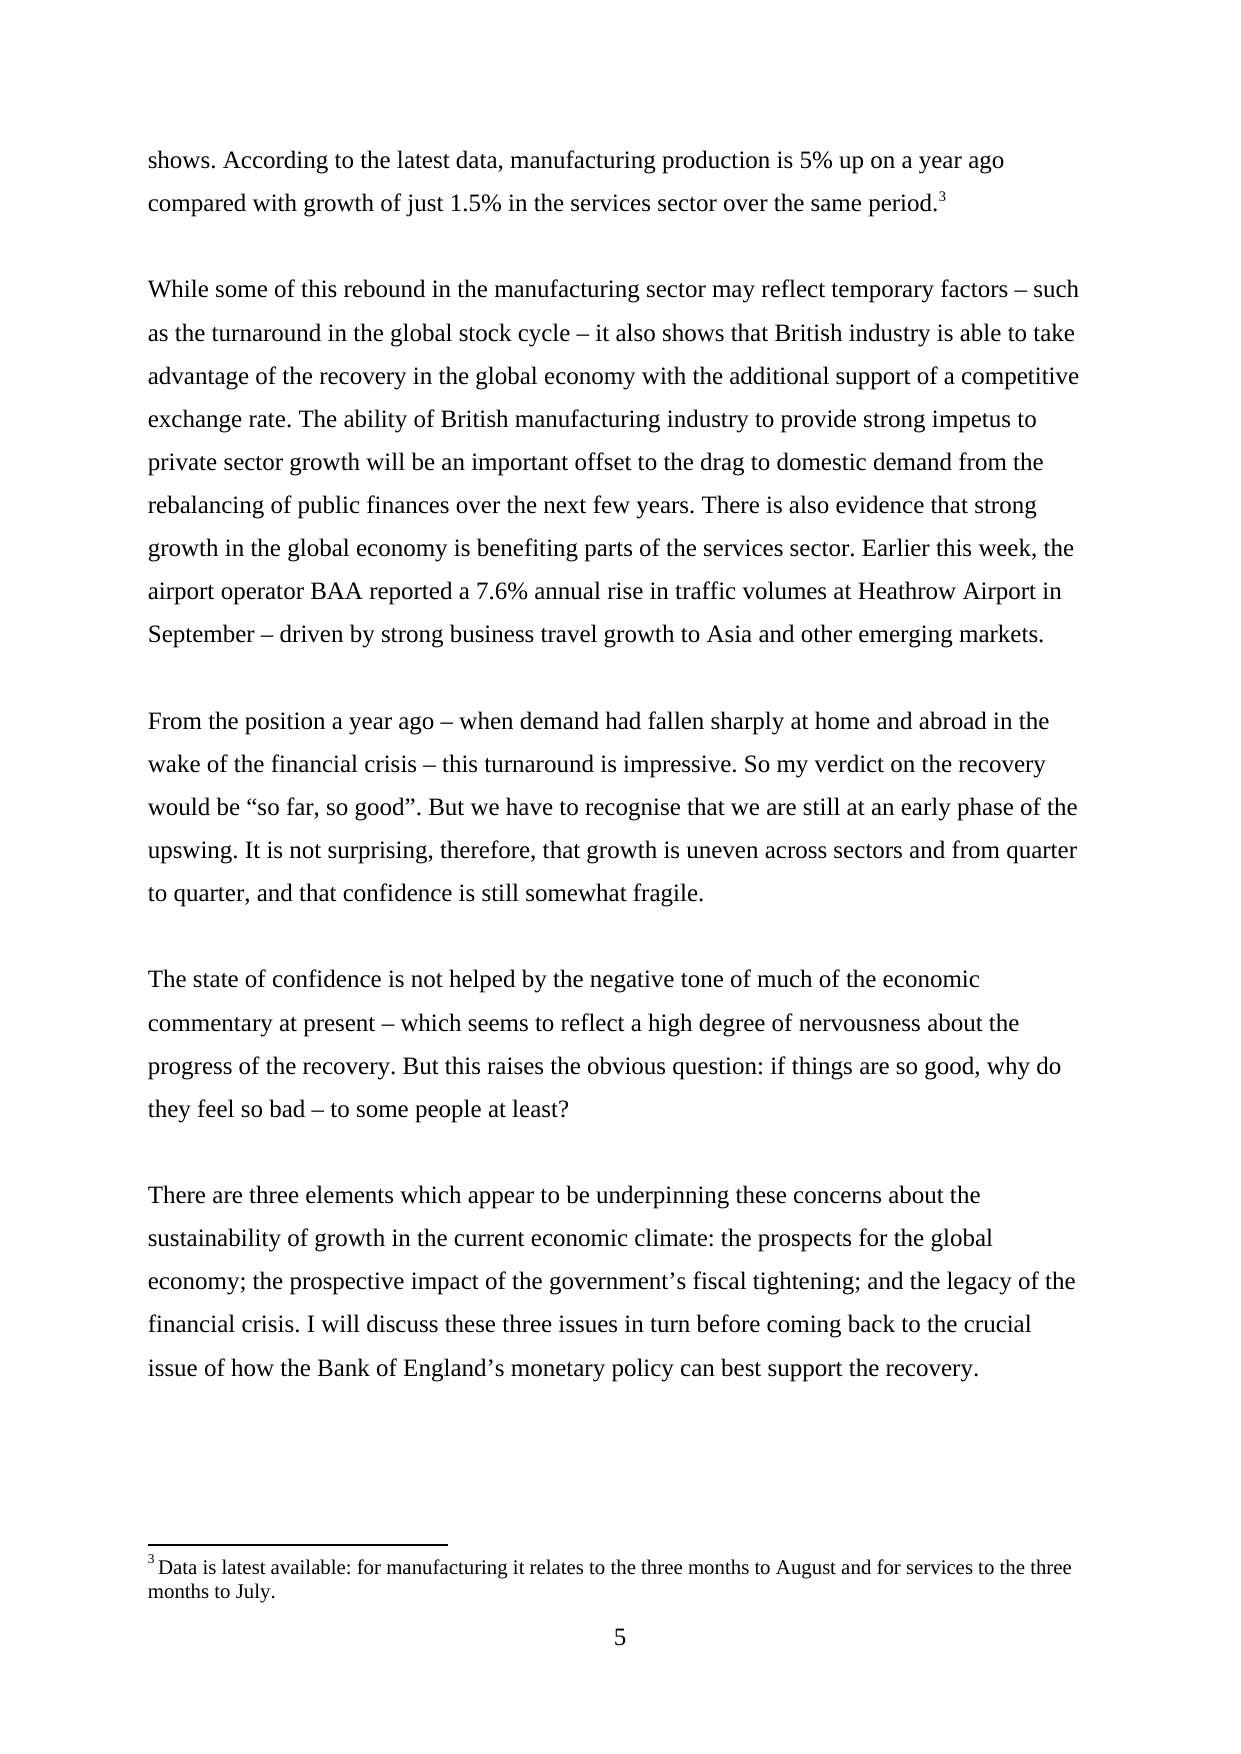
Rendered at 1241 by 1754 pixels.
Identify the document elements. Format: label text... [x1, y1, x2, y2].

text 3 Data is latest available: for manufacturing it relates to the three months to August and for services to the three months to July. [148, 1546, 1093, 1603]
text There are three elements which appear to be underpinning these concerns about the sustainability of growth in the current economic climate: the prospects for the global economy; the prospective impact of the government’s fiscal tightening; and the legacy of the financial crisis. I will discuss these three issues in turn before coming back to the crucial issue of how the Bank of England’s monetary policy can best support the recovery. [148, 1180, 1078, 1381]
text The state of confidence is not helped by the negative tone of much of the economic commentary at present – which seems to reflect a high degree of nervousness about the progress of the recovery. But this raises the obvious question: if things are so good, why do they feel so bad – to some people at least? [148, 964, 1093, 1123]
text From the position a year ago – when demand had fallen sharply at home and abroad in the wake of the financial crisis – this turnaround is impressive. So my verdict on the recovery would be “so far, so good”. But we have to recognise that we are still at an early phase of the upswing. It is not surprising, therefore, that growth is uneven across sectors and from quarter to quarter, and that confidence is still somewhat fragile. [148, 706, 1093, 907]
text While some of this rebound in the manufacturing sector may reflect temporary factors – such as the turnaround in the global stock cycle – it also shows that British industry is able to take advantage of the recovery in the global economy with the additional support of a competitive exchange rate. The ability of British manufacturing industry to provide strong impetus to private sector growth will be an important offset to the drag to domestic demand from the rebalancing of public finances over the next few years. There is also evidence that strong growth in the global economy is benefiting parts of the services sector. Earlier this week, the airport operator BAA reported a 7.6% annual rise in traffic volumes at Heathrow Airport in September – driven by strong business travel growth to Asia and other emerging markets. [148, 274, 1081, 648]
text shows. According to the latest data, manufacturing production is 5% up on a year ago compared with growth of just 1.5% in the services sector over the same period.3 [148, 145, 1093, 217]
